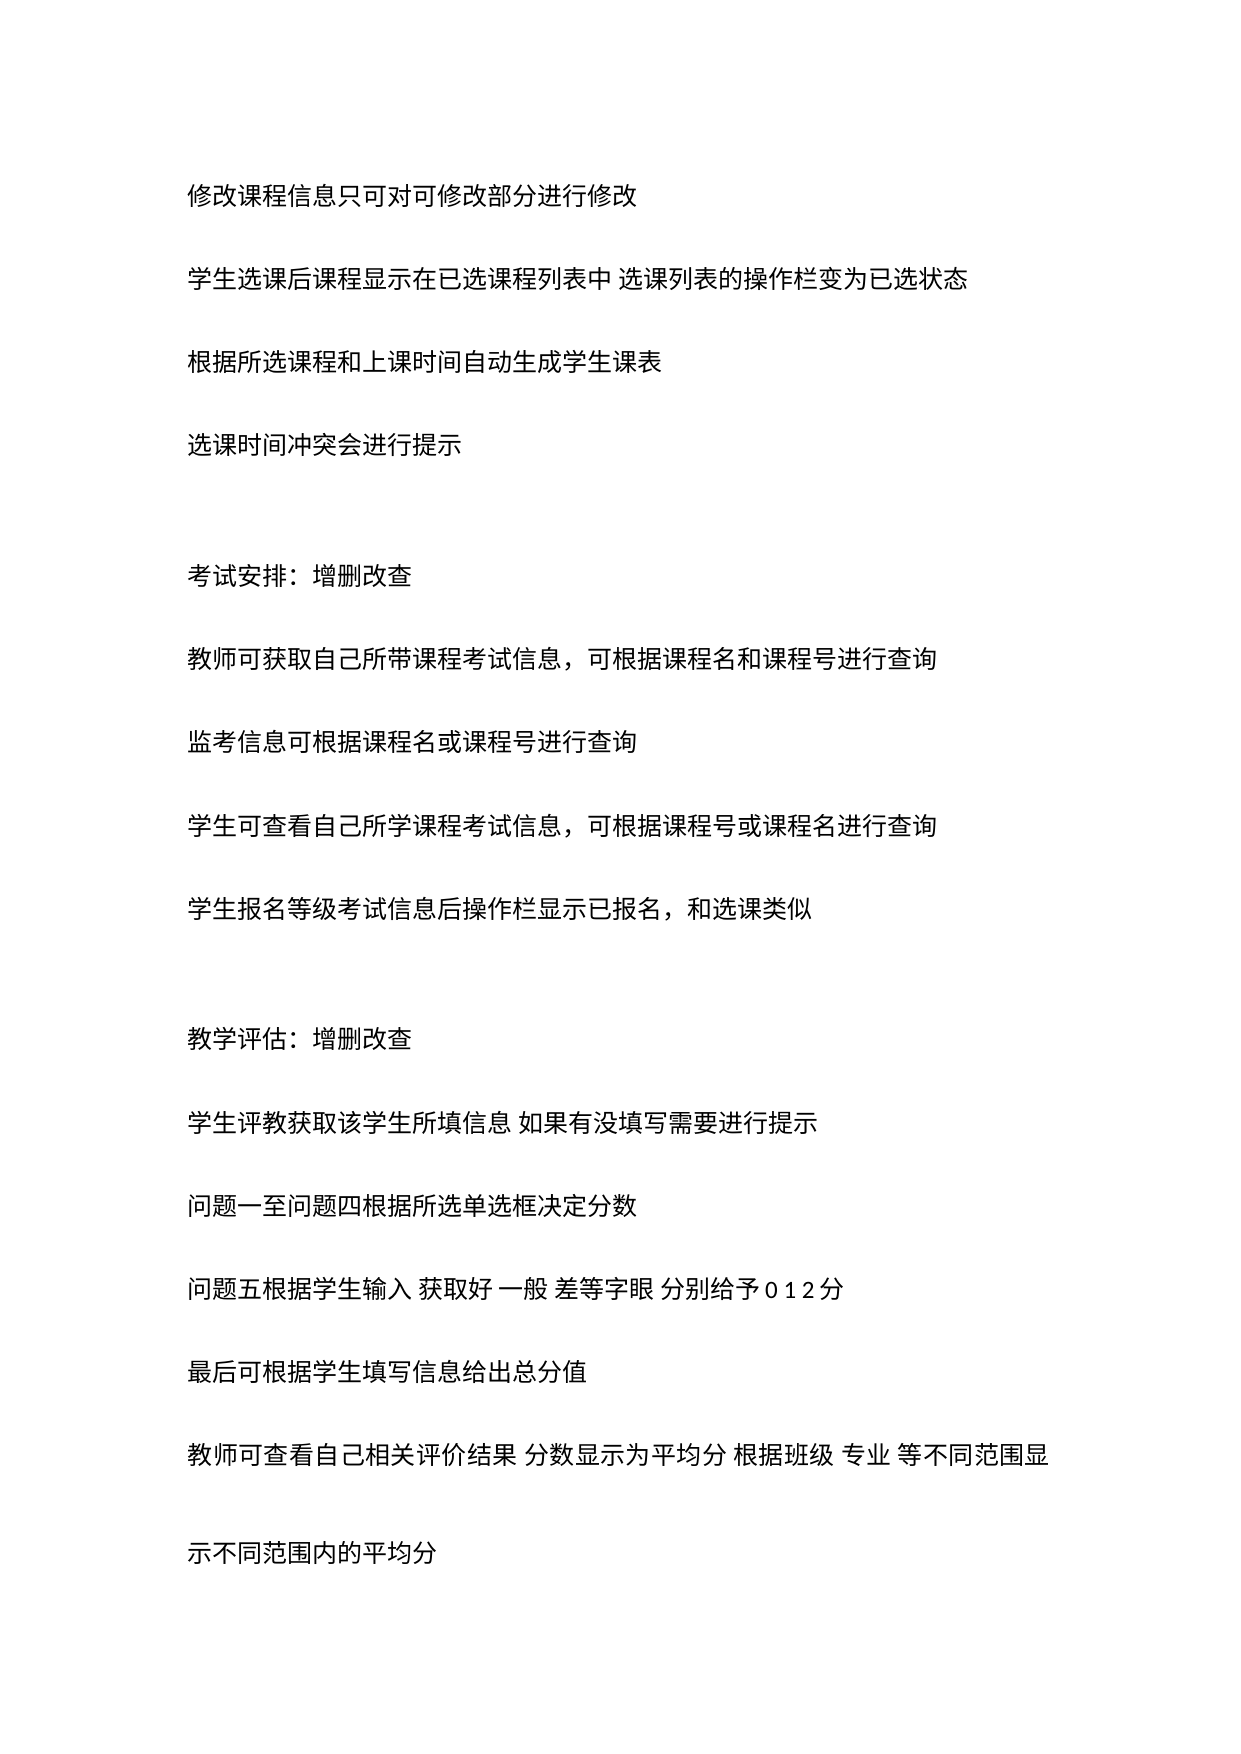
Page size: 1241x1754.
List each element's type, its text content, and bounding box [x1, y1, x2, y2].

text 学生报名等级考试信息后操作栏显示已报名，和选课类似 [187, 875, 1053, 940]
text 问题五根据学生输入 获取好 一般 差等字眼 分别给予0 1 2分 [187, 1255, 1053, 1320]
text 监考信息可根据课程名或课程号进行查询 [187, 708, 1053, 773]
text 修改课程信息只可对可修改部分进行修改 [187, 162, 1053, 227]
text 学生评教获取该学生所填信息 如果有没填写需要进行提示 [187, 1089, 1053, 1154]
text 教学评估：增删改查 [187, 1006, 1053, 1071]
text 问题一至问题四根据所选单选框决定分数 [187, 1172, 1053, 1237]
text 最后可根据学生填写信息给出总分值 [187, 1338, 1053, 1403]
text 选课时间冲突会进行提示 [187, 411, 1053, 476]
text 考试安排：增删改查 [187, 542, 1053, 607]
text 教师可查看自己相关评价结果 分数显示为平均分 根据班级 专业 等不同范围显示不同范围内的平均分 [187, 1421, 1053, 1584]
text 教师可获取自己所带课程考试信息，可根据课程名和课程号进行查询 [187, 625, 1053, 690]
text 学生可查看自己所学课程考试信息，可根据课程号或课程名进行查询 [187, 792, 1053, 857]
text 根据所选课程和上课时间自动生成学生课表 [187, 328, 1053, 393]
text 学生选课后课程显示在已选课程列表中 选课列表的操作栏变为已选状态 [187, 245, 1053, 310]
